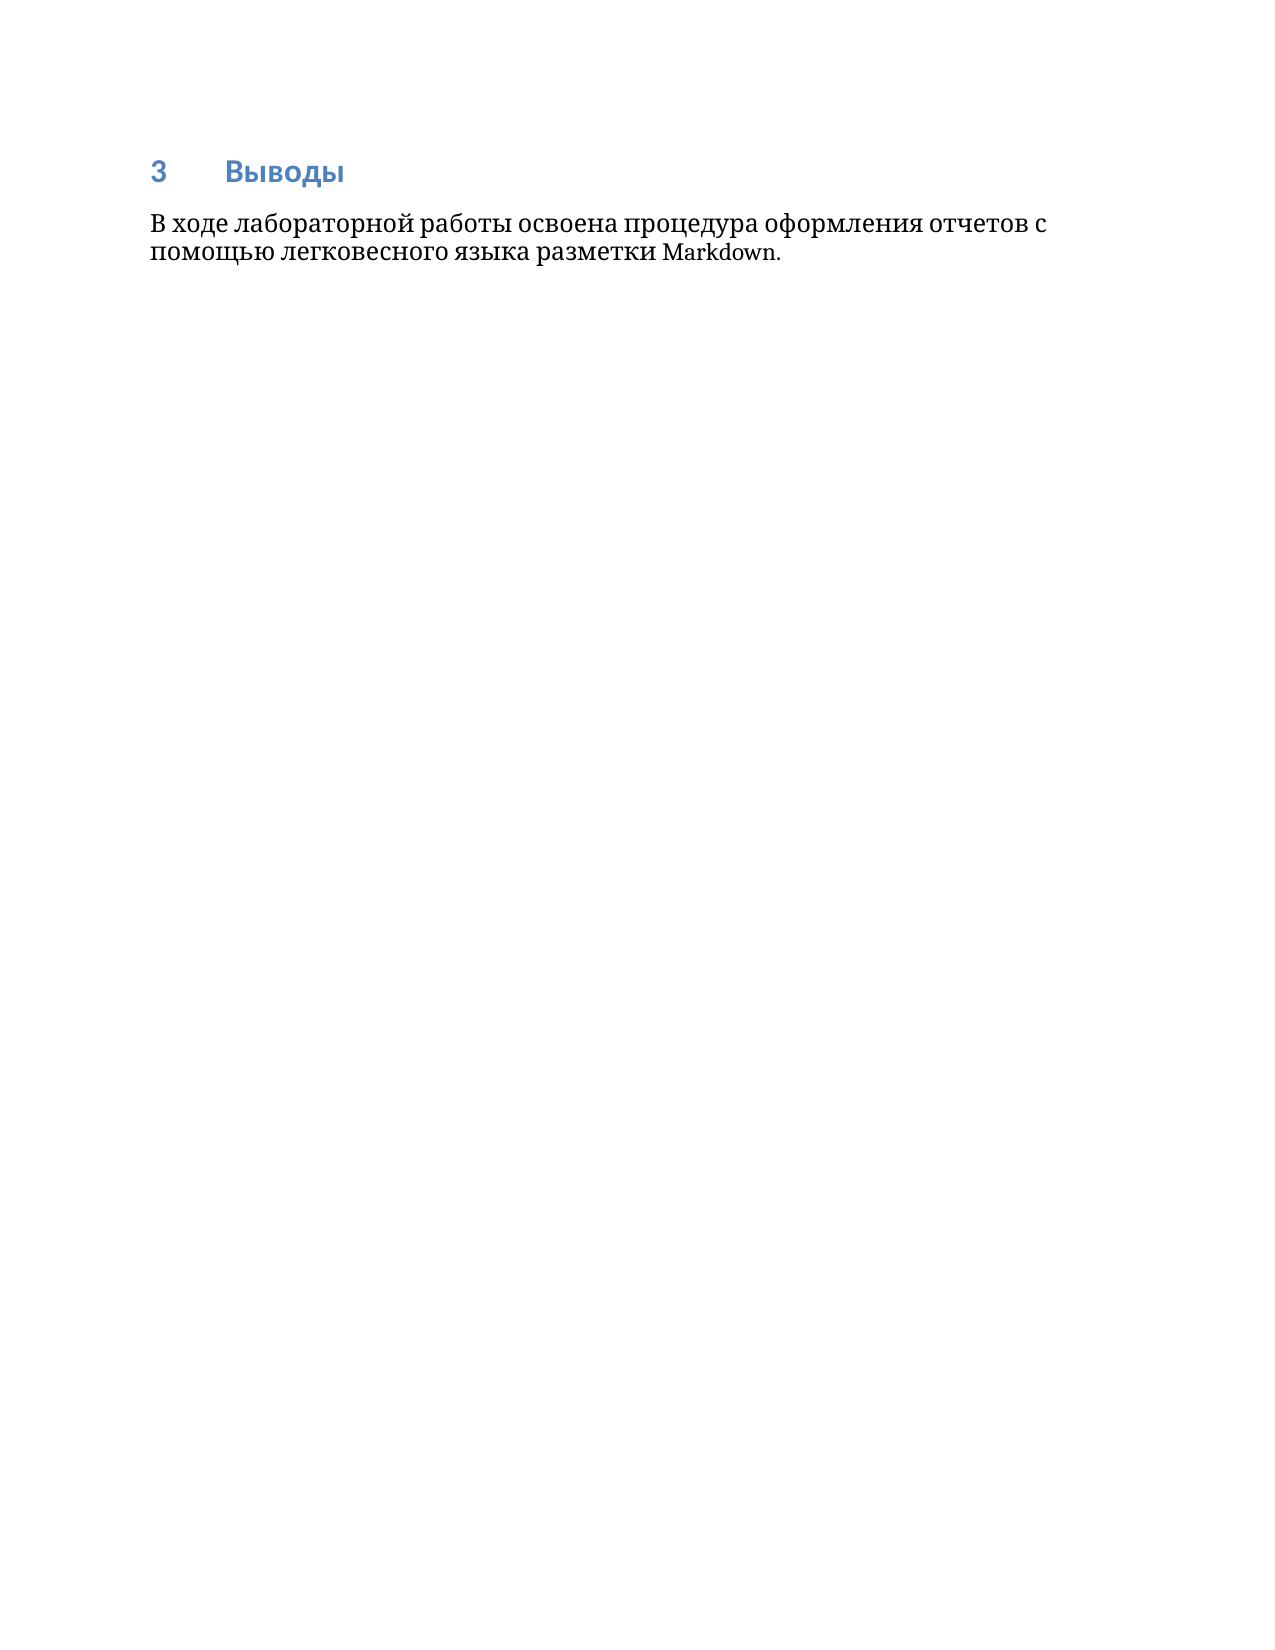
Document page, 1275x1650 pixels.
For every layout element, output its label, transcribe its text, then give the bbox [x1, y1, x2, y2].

text В ходе лабораторной работы освоена процедура оформления отчетов с помощью легковесного языка разметки Markdown. [150, 209, 1125, 267]
subtitle 3 Выводы [150, 150, 1125, 191]
